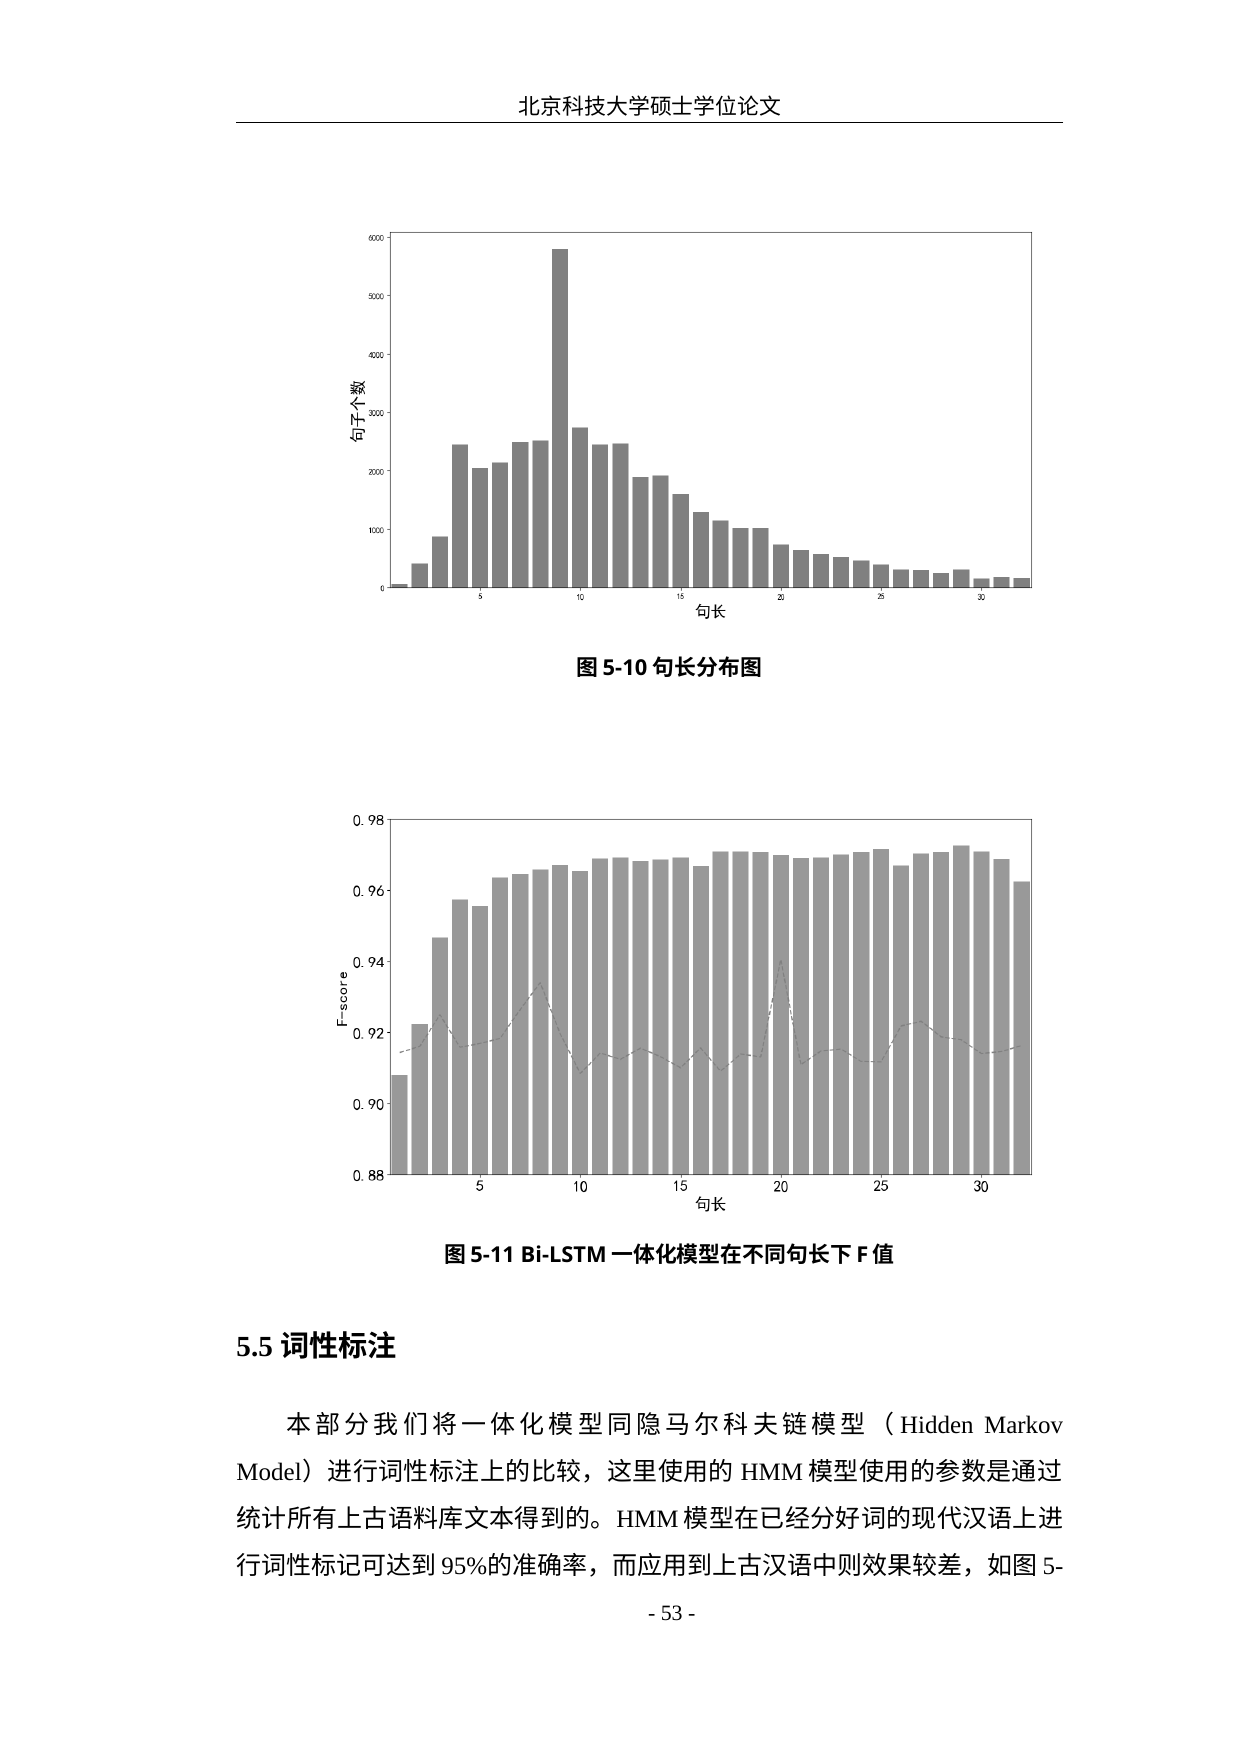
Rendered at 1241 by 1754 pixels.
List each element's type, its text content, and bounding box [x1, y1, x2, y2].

text 图5-10 句长分布图 [236, 650, 1063, 682]
text 图5-11 Bi-LSTM一体化模型在不同句长下F值 [236, 1237, 1063, 1269]
subtitle 词性标注 [236, 1322, 1063, 1365]
picture [286, 764, 1113, 1225]
picture [286, 177, 1113, 638]
